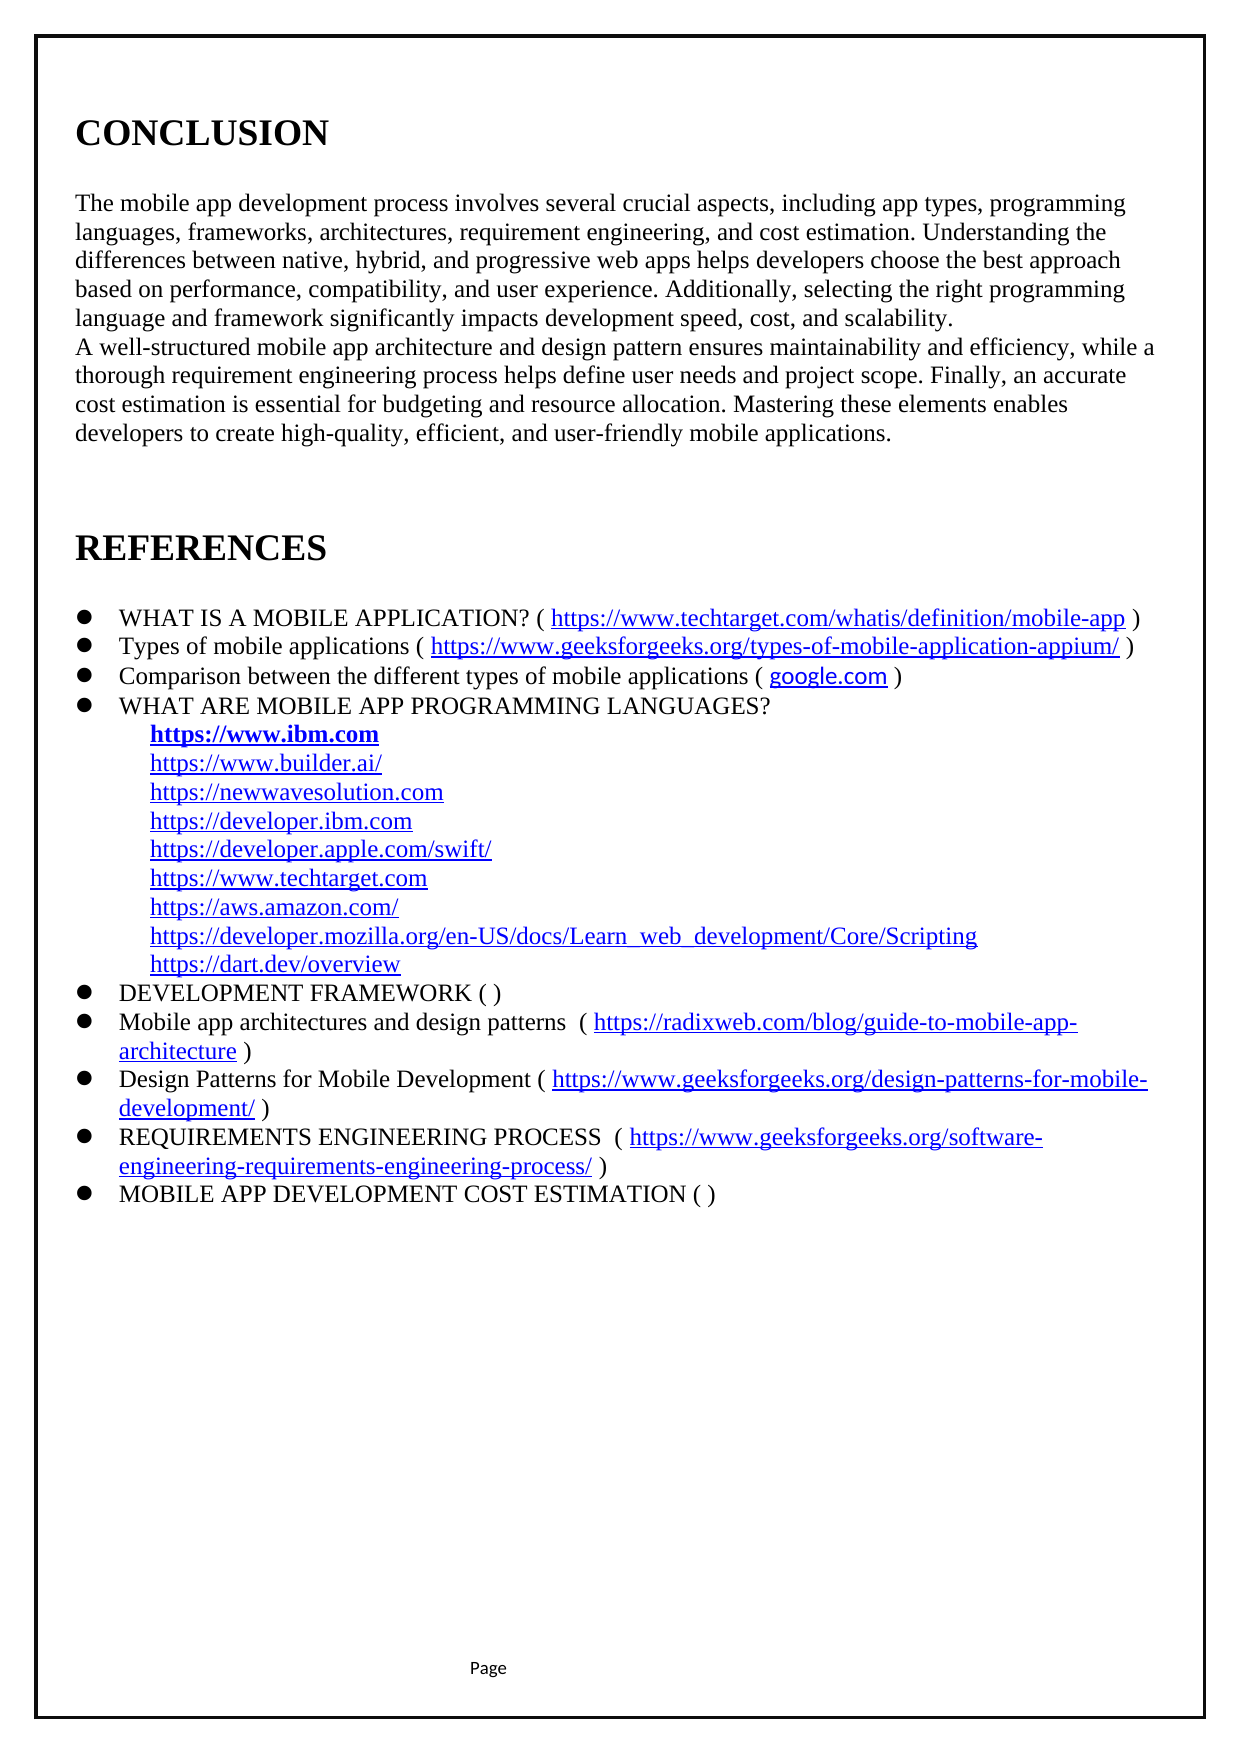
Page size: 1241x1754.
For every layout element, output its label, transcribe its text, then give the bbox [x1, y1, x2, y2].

list WHAT ARE MOBILE APP PROGRAMMING LANGUAGES? [75, 691, 1165, 719]
list Mobile app architectures and design patterns ( https://radixweb.com/blog/guide-to-mobile-app-architecture ) [75, 1007, 1165, 1064]
list DEVELOPMENT FRAMEWORK ( ) [75, 978, 1165, 1007]
text https://dart.dev/overview [75, 949, 1165, 978]
list Design Patterns for Mobile Development ( https://www.geeksforgeeks.org/design-patterns-for-mobile-development/ ) [75, 1064, 1165, 1122]
list WHAT IS A MOBILE APPLICATION? ( https://www.techtarget.com/whatis/definition/mobile-app ) [75, 603, 1165, 631]
text https://aws.amazon.com/ [75, 892, 1165, 921]
text https://developer.ibm.com [75, 806, 1165, 834]
text https://www.techtarget.com [75, 863, 1165, 892]
list Comparison between the different types of mobile applications ( google.com ) [75, 660, 1165, 691]
list Types of mobile applications ( https://www.geeksforgeeks.org/types-of-mobile-application-appium/ ) [75, 631, 1165, 660]
list MOBILE APP DEVELOPMENT COST ESTIMATION ( ) [75, 1179, 1165, 1208]
text https://www.builder.ai/ [75, 748, 1165, 777]
text https://developer.mozilla.org/en-US/docs/Learn_web_development/Core/Scripting [75, 921, 1165, 949]
text https://www.ibm.com [75, 719, 1165, 748]
text The mobile app development process involves several crucial aspects, including app types, programming languages, frameworks, architectures, requirement engineering, and cost estimation. Understanding the differences between native, hybrid, and progressive web apps helps developers choose the best approach based on performance, compatibility, and user experience. Additionally, selecting the right programming language and framework significantly impacts development speed, cost, and scalability. [75, 188, 1165, 332]
text https://developer.apple.com/swift/ [75, 834, 1165, 863]
text A well-structured mobile app architecture and design pattern ensures maintainability and efficiency, while a thorough requirement engineering process helps define user needs and project scope. Finally, an accurate cost estimation is essential for budgeting and resource allocation. Mastering these elements enables developers to create high-quality, efficient, and user-friendly mobile applications. [75, 332, 1165, 447]
subtitle REFERENCES [75, 525, 1165, 568]
subtitle CONCLUSION [75, 110, 1165, 153]
text https://newwavesolution.com [75, 777, 1165, 806]
list REQUIREMENTS ENGINEERING PROCESS ( https://www.geeksforgeeks.org/software-engineering-requirements-engineering-process/ ) [75, 1122, 1165, 1179]
